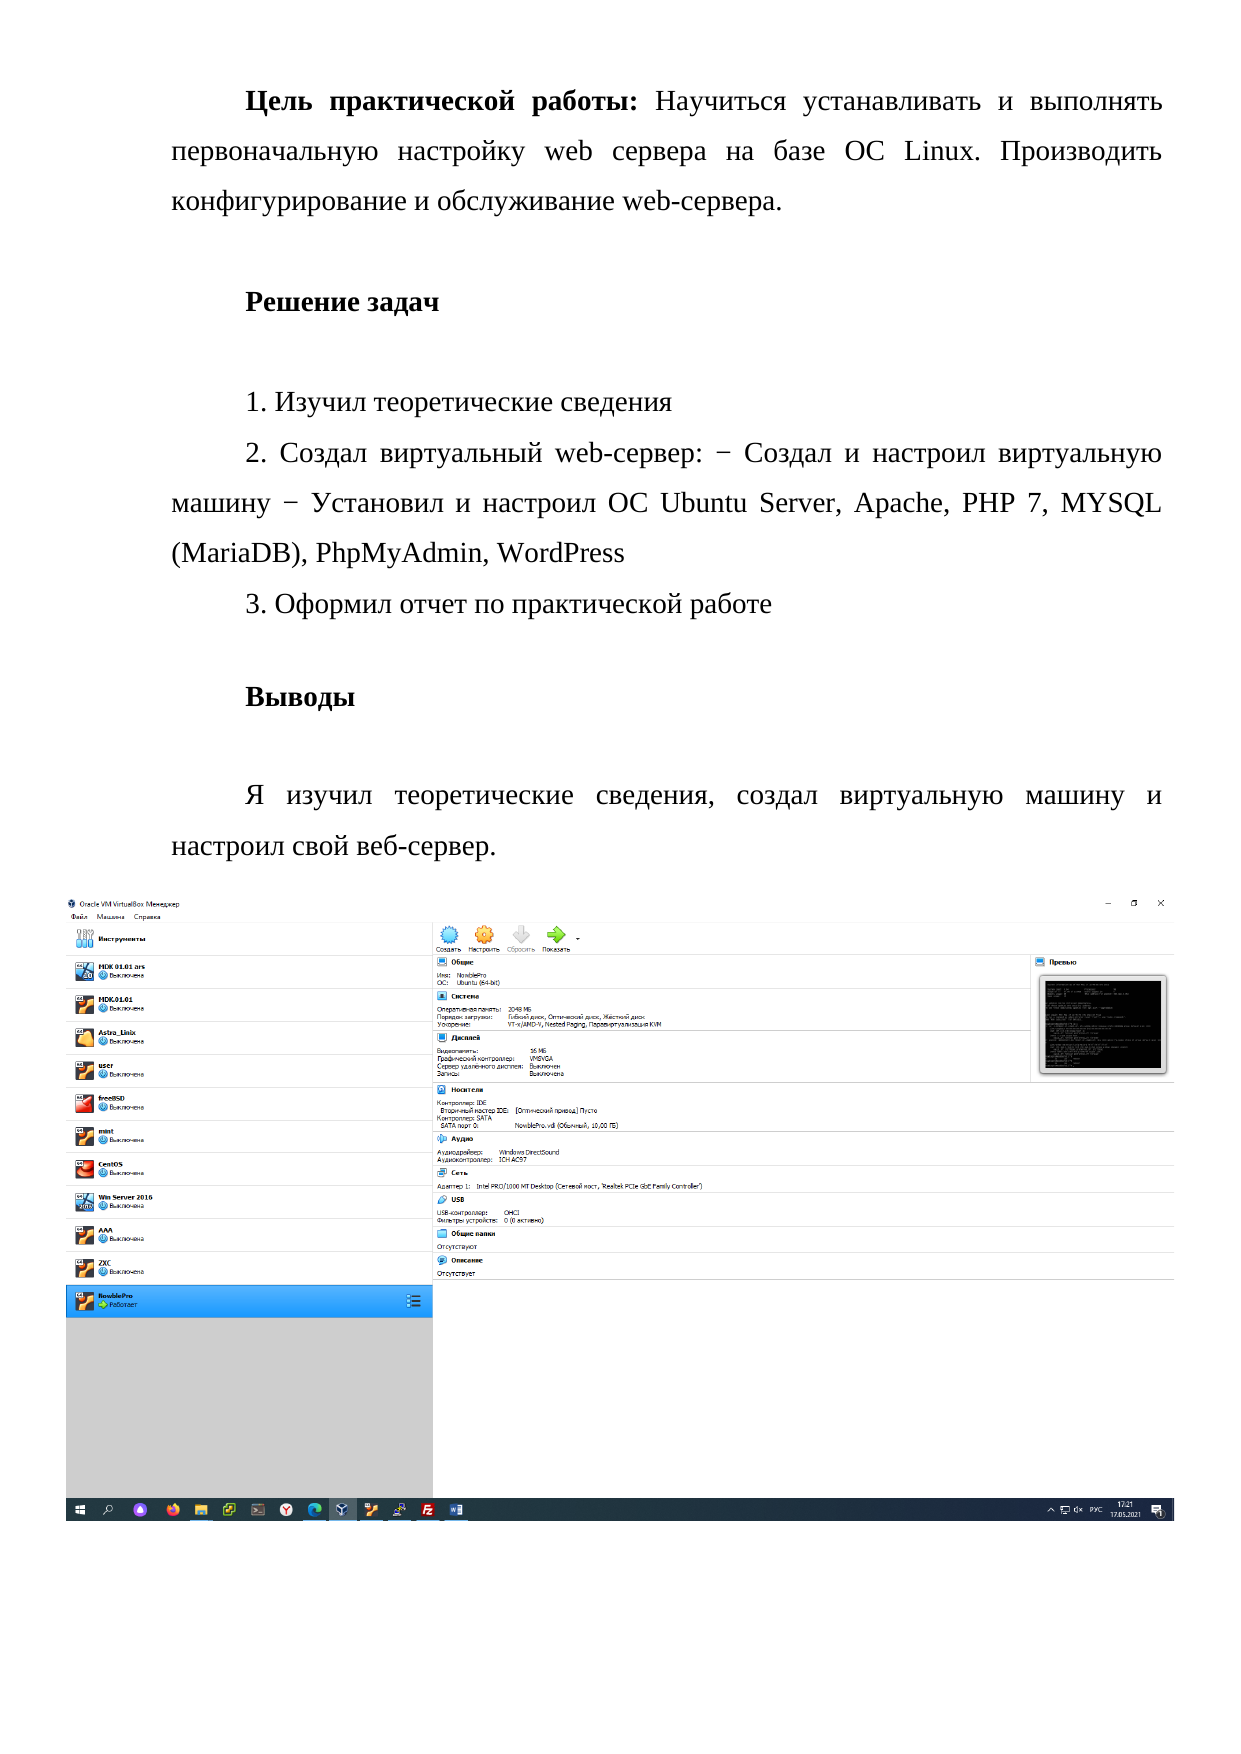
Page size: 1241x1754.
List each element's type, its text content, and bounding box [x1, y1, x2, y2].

text Выводы [171, 679, 1163, 713]
text Я изучил теоретические сведения, создал виртуальную машину и настроил свой веб-сервер. [171, 777, 1163, 861]
text Решение задач [171, 284, 1163, 317]
text 2. Создал виртуальный web-сервер: − Создал и настроил виртуальную машину − Установил и настроил ОС Ubuntu Server, Apache, PHP 7, MYSQL (MariaDB), PhpMyAdmin, WordPress [171, 435, 1163, 569]
picture [66, 897, 1175, 1521]
text 3. Оформил отчет по практической работе [171, 586, 1163, 619]
text Цель практической работы: Научиться устанавливать и выполнять первоначальную настройку web сервера на базе ОС Linux. Производить конфигурирование и обслуживание web-сервера. [171, 83, 1163, 217]
text 1. Изучил теоретические сведения [171, 384, 1163, 418]
